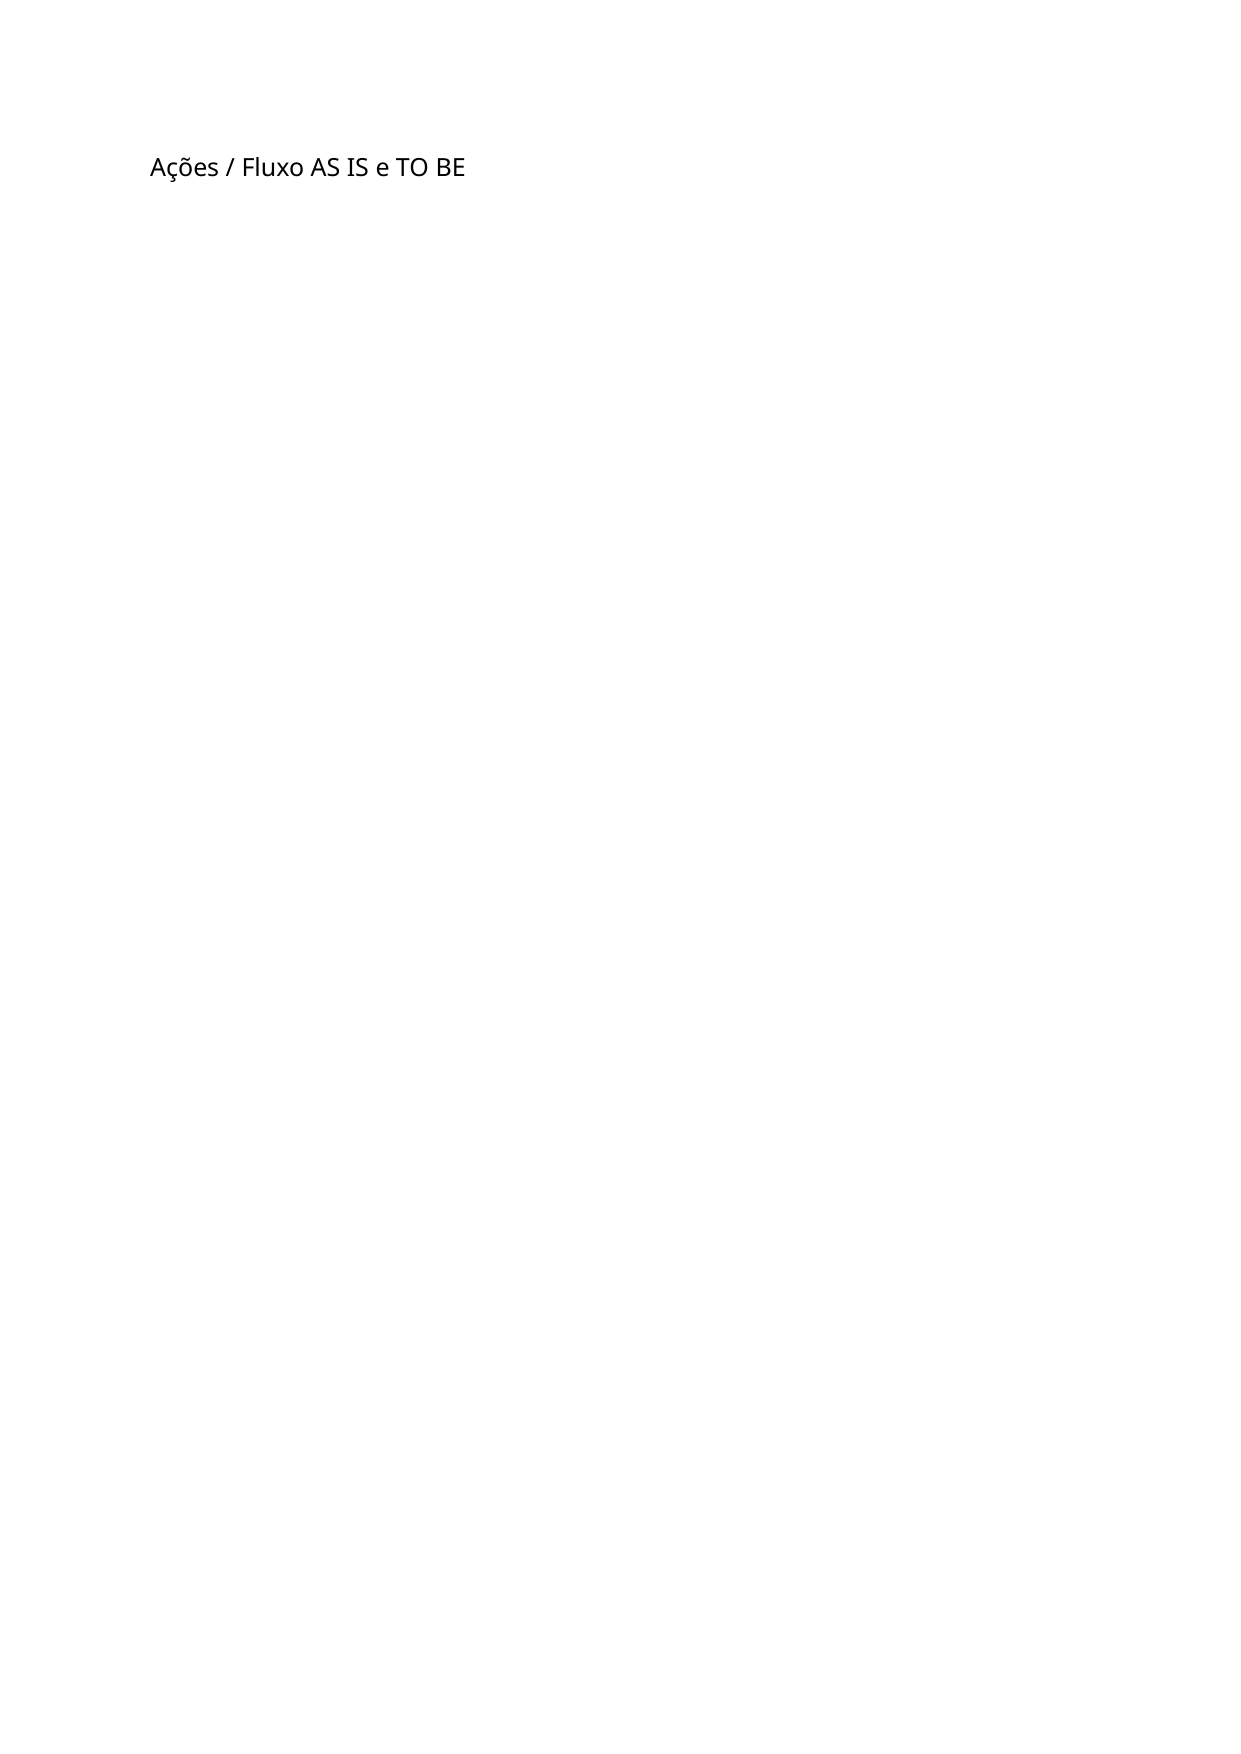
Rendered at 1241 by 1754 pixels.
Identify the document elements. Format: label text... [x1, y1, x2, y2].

text Ações / Fluxo AS IS e TO BE [150, 150, 1090, 184]
